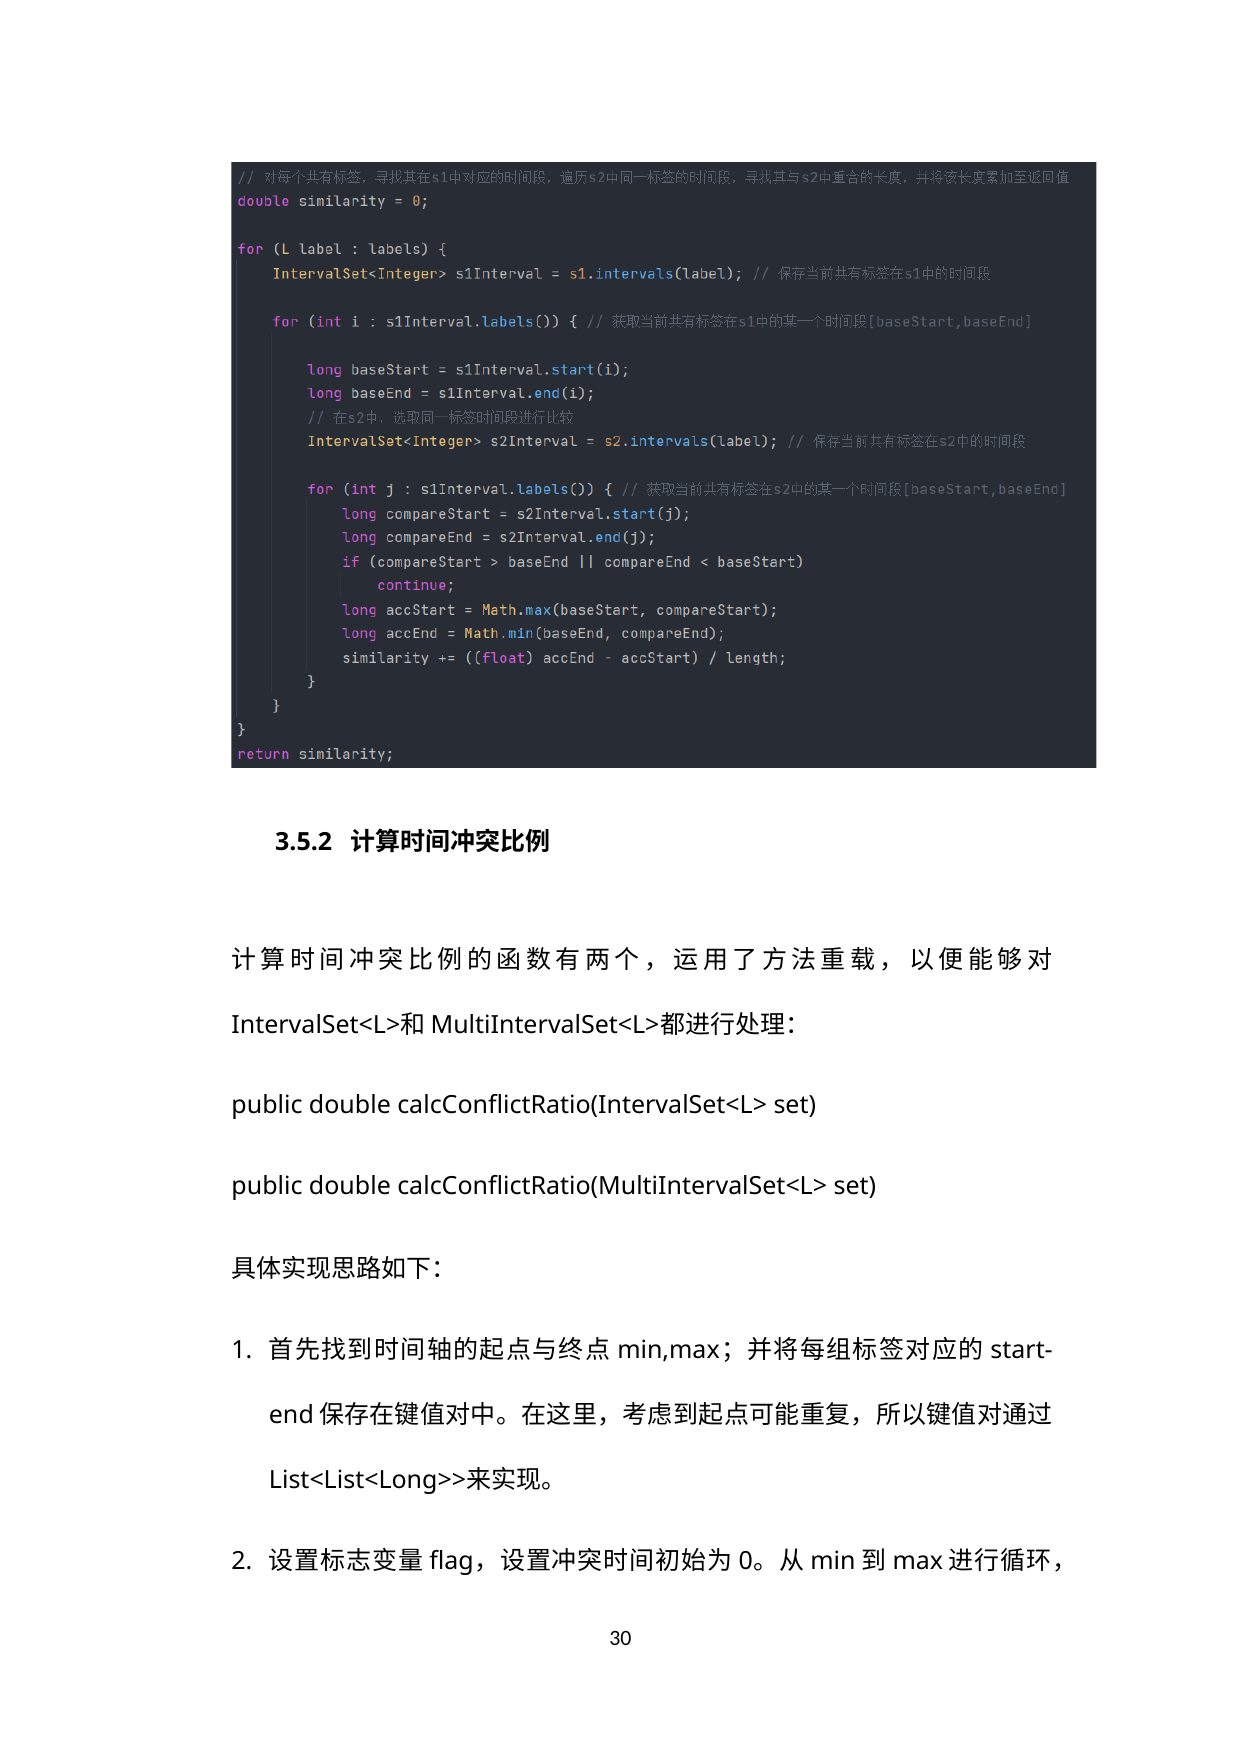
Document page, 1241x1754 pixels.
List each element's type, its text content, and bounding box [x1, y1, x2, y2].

text public double calcConflictRatio(IntervalSet<L> set) [231, 1071, 1053, 1136]
list 首先找到时间轴的起点与终点min,max；并将每组标签对应的start-end保存在键值对中。在这里，考虑到起点可能重复，所以键值对通过List<List<Long>>来实现。 [231, 1315, 1053, 1510]
text 计算时间冲突比例的函数有两个，运用了方法重载，以便能够对IntervalSet<L>和MultiIntervalSet<L>都进行处理： [231, 925, 1053, 1055]
text public double calcConflictRatio(MultiIntervalSet<L> set) [231, 1153, 1053, 1218]
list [231, 1526, 1053, 1591]
subtitle 计算时间冲突比例 [275, 807, 1053, 872]
text 具体实现思路如下： [231, 1234, 1053, 1299]
picture [231, 162, 1097, 768]
